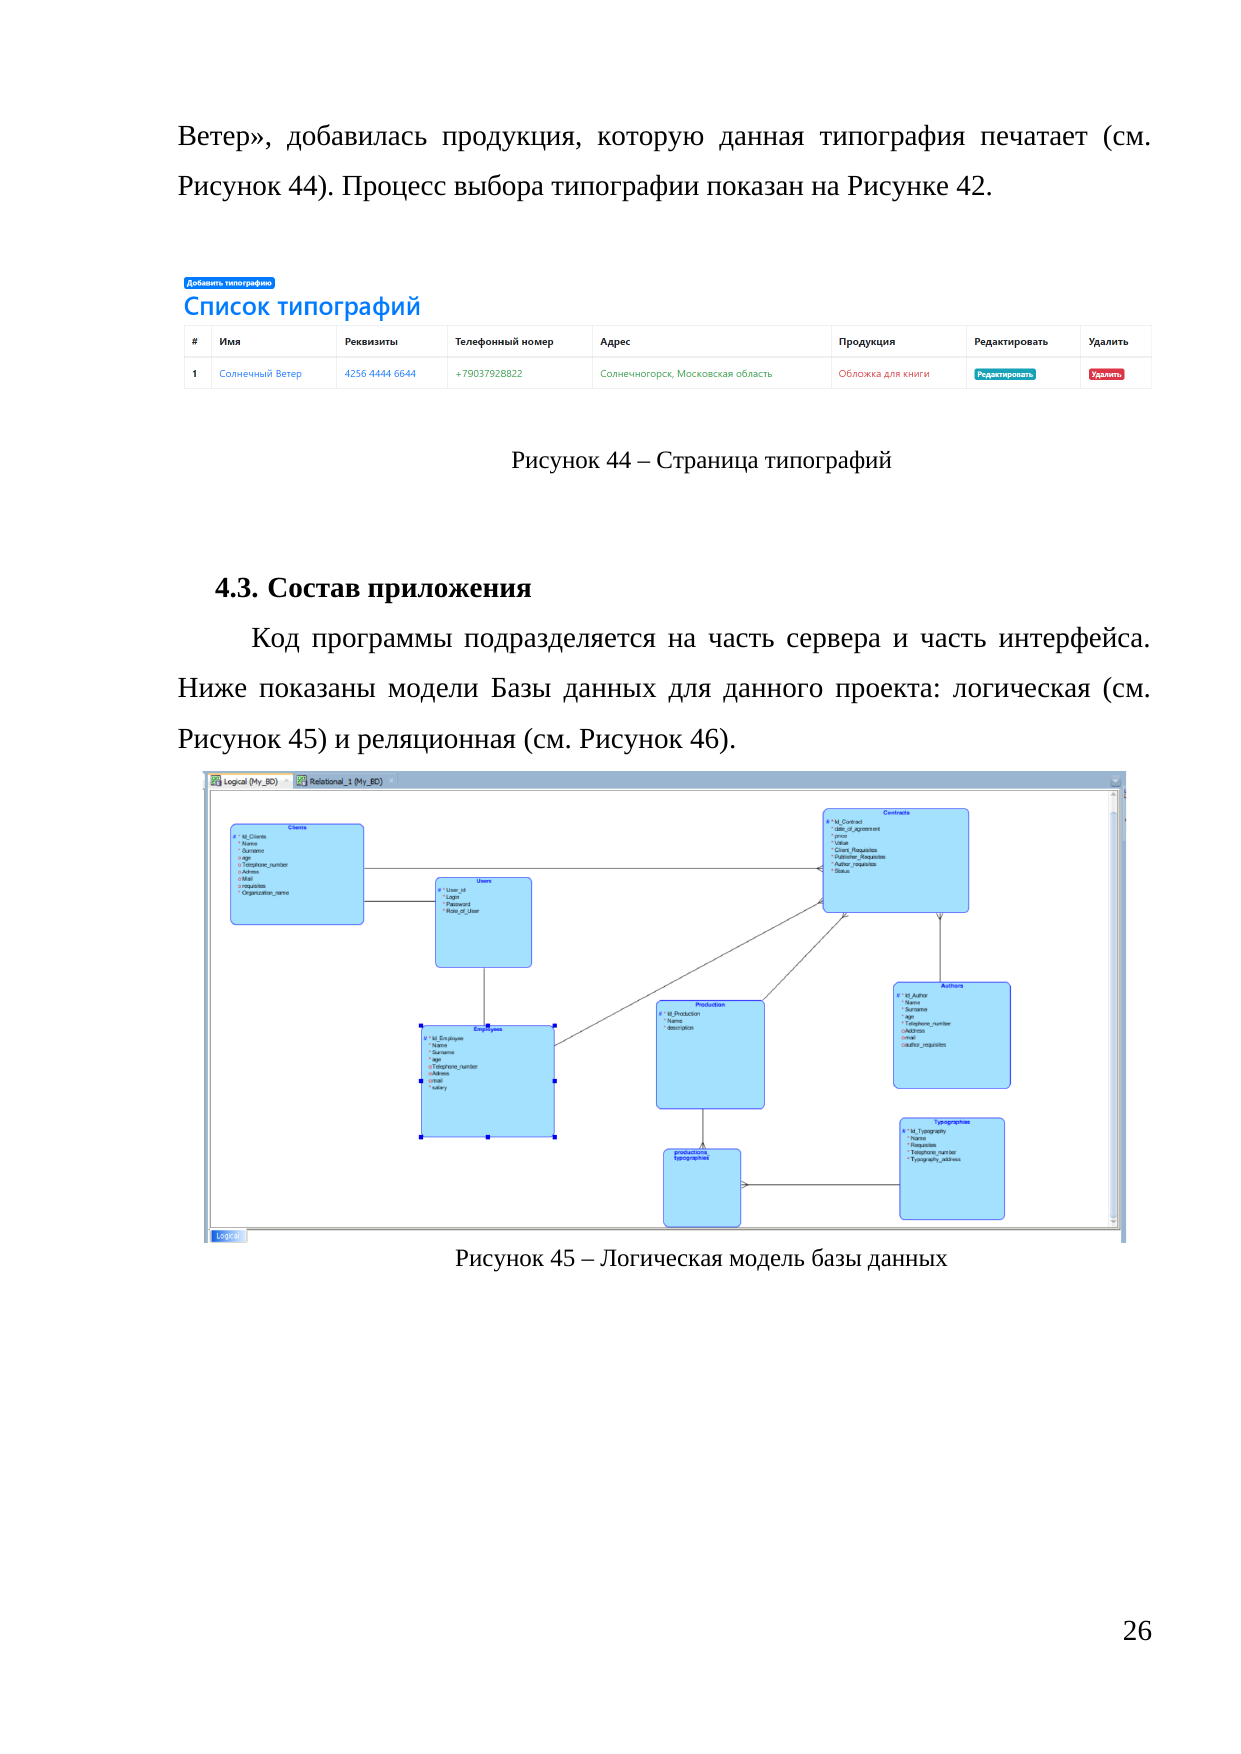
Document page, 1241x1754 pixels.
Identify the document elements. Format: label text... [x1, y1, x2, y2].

picture [202, 771, 1127, 1243]
text Рисунок 45 – Логическая модель базы данных [177, 1243, 1152, 1272]
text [177, 118, 1152, 202]
subtitle Состав приложения [215, 570, 1152, 603]
picture [177, 269, 1152, 446]
text Рисунок 44 – Страница типографий [177, 446, 1152, 474]
text Код программы подразделяется на часть сервера и часть интерфейса. Ниже показаны модели Базы данных для данного проекта: логическая (см. Рисунок 45) и реляционная (см. Рисунок 46). [177, 620, 1152, 754]
